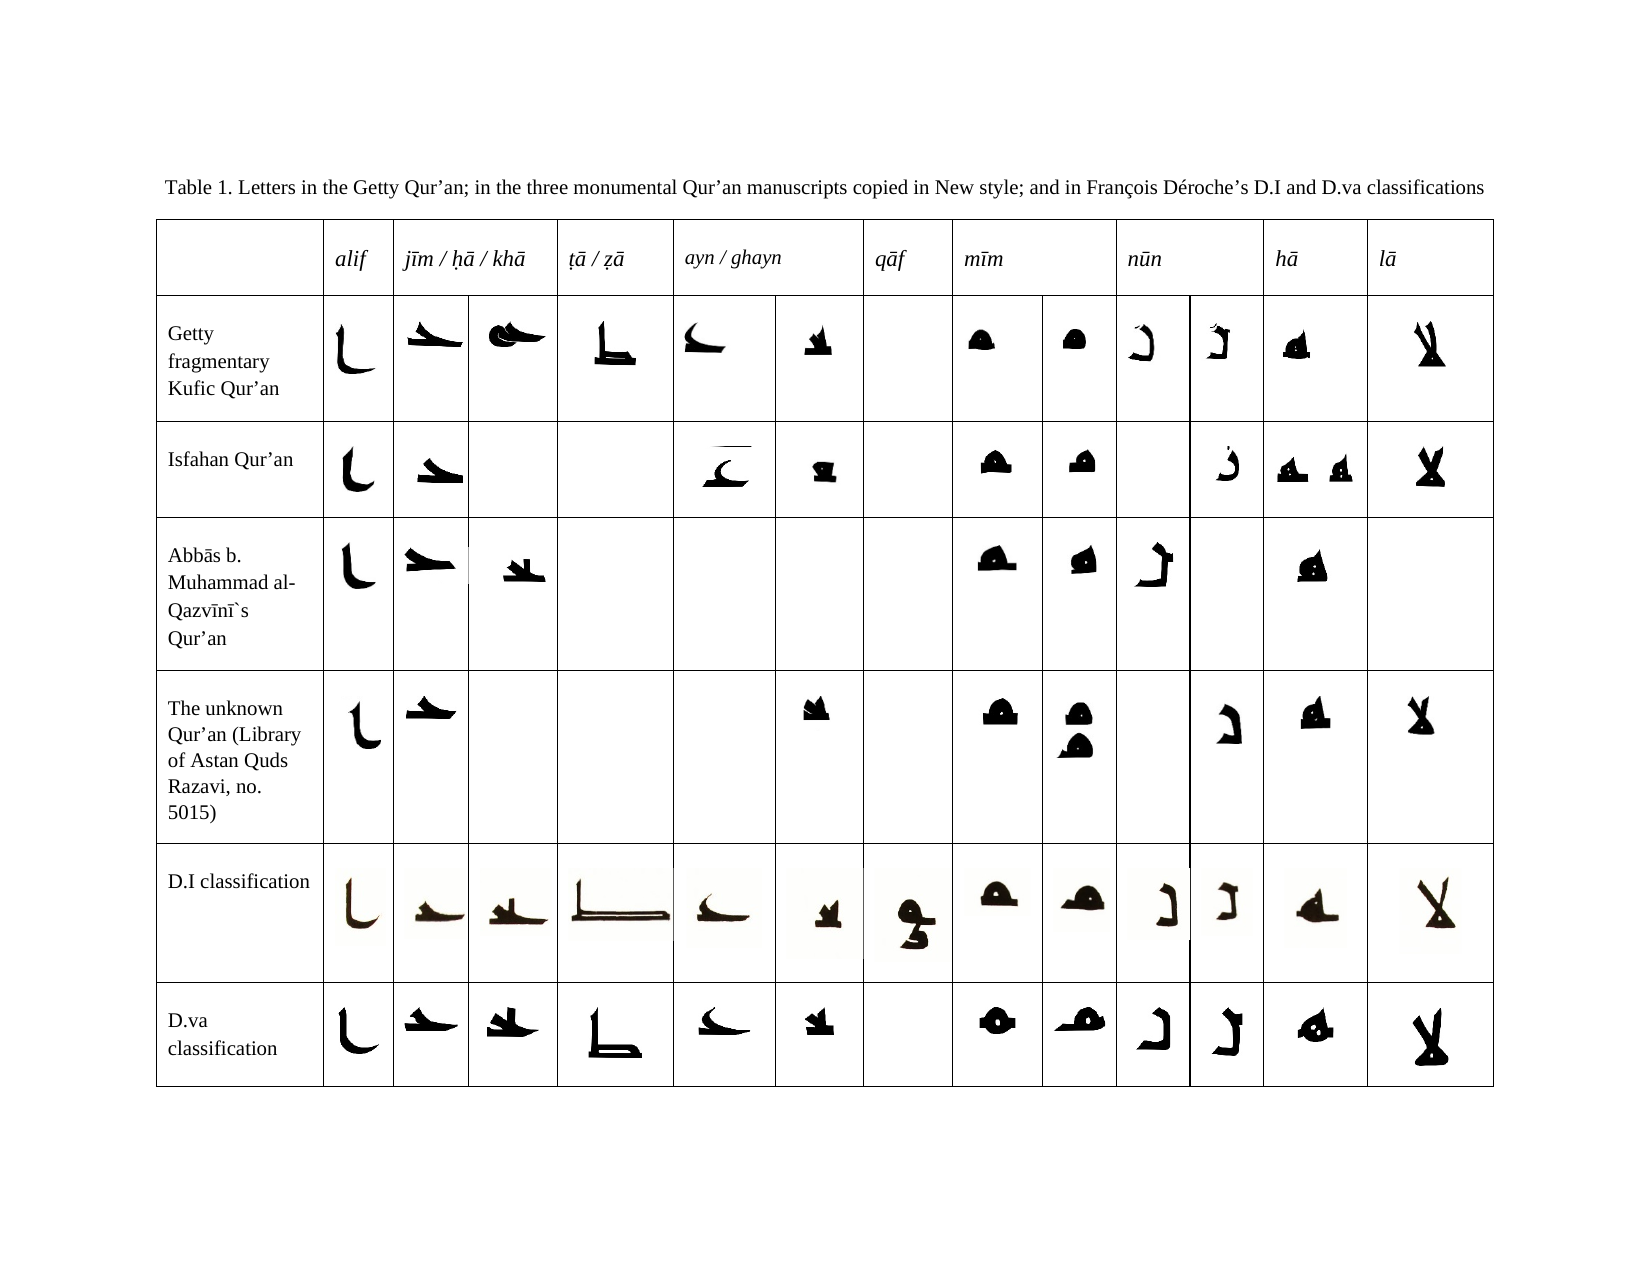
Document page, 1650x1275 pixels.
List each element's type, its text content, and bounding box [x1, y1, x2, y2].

table_cell [1264, 518, 1367, 670]
picture [404, 1007, 458, 1031]
table_cell [469, 983, 557, 1086]
table_cell [864, 983, 952, 1086]
picture [341, 542, 376, 589]
picture [1210, 696, 1242, 744]
table_cell [324, 422, 393, 517]
table_cell [1043, 518, 1116, 670]
picture [971, 698, 1018, 740]
picture [1201, 323, 1241, 366]
table_cell [558, 844, 673, 982]
picture [594, 321, 636, 369]
table_cell [1191, 422, 1263, 517]
table_cell [558, 671, 673, 843]
picture [803, 696, 833, 731]
table_cell [864, 671, 952, 843]
table_cell [1117, 671, 1189, 843]
picture [1136, 1007, 1171, 1050]
table_cell [1043, 671, 1116, 843]
picture [1133, 542, 1174, 587]
table_cell [1264, 296, 1367, 421]
table_cell [953, 422, 1042, 517]
picture [1283, 542, 1348, 595]
table_cell [1264, 983, 1367, 1086]
picture [1127, 322, 1161, 365]
picture [1284, 868, 1347, 948]
table_cell [776, 296, 863, 421]
table_cell [674, 844, 775, 982]
table_cell [1117, 422, 1189, 517]
table_cell [674, 983, 775, 1086]
table_cell [776, 983, 863, 1086]
picture [1053, 868, 1110, 932]
table_cell [864, 844, 952, 982]
picture [684, 322, 732, 353]
table_cell [1368, 296, 1493, 421]
picture [404, 321, 466, 353]
table_cell [953, 518, 1042, 670]
picture [874, 868, 952, 962]
table_cell [864, 422, 952, 517]
table_cell Isfahan Qurʼan [157, 422, 323, 517]
picture [335, 321, 379, 374]
table_header nūn [1117, 220, 1263, 295]
table_cell [1368, 422, 1493, 517]
picture [963, 321, 1004, 350]
table_header mīm [953, 220, 1116, 295]
table_header ṭā / ẓā [558, 220, 673, 295]
picture [964, 868, 1031, 916]
picture [804, 1007, 834, 1035]
picture [1407, 696, 1453, 740]
table_header jīm / ḥā / khā [394, 220, 557, 295]
picture [698, 1007, 751, 1035]
table_cell [1043, 296, 1116, 421]
picture [979, 1007, 1016, 1034]
table_cell [674, 422, 775, 517]
picture [404, 446, 463, 493]
table_cell [1368, 844, 1493, 982]
table_cell [776, 518, 863, 670]
picture [786, 868, 864, 959]
picture [980, 446, 1015, 477]
picture [1056, 697, 1102, 758]
table_cell [394, 296, 468, 421]
picture [1053, 1007, 1105, 1031]
picture [1127, 868, 1191, 940]
table_cell [558, 983, 673, 1086]
table_cell [1117, 983, 1189, 1086]
table_cell [394, 422, 468, 517]
table_cell [558, 422, 673, 517]
table_cell [776, 422, 863, 517]
picture [335, 696, 381, 749]
table_cell [1368, 518, 1493, 670]
table_cell [558, 518, 673, 670]
table_cell [324, 296, 393, 421]
table_cell [864, 296, 952, 421]
table_cell [1117, 296, 1189, 421]
table_cell Abbās b. Muhammad al-Qazvīnī`s Qurʼan [157, 518, 323, 670]
table_cell [776, 844, 863, 982]
picture [1413, 321, 1446, 369]
table_cell [674, 518, 775, 670]
text Table 1. Letters in the Getty Qurʼan; in the three monumental Qurʼan manuscripts copied in New style; and in François Déroche’s D.I and D.va classifications [150, 175, 1500, 199]
table_cell [1368, 671, 1493, 843]
table_cell [469, 518, 557, 670]
picture [977, 545, 1018, 572]
picture [797, 448, 842, 496]
table_cell [1043, 983, 1116, 1086]
picture [786, 321, 832, 355]
table_cell [1264, 422, 1367, 517]
table_header lā [1368, 220, 1493, 295]
table_cell [953, 296, 1042, 421]
table_cell [1191, 671, 1263, 843]
picture [480, 868, 552, 936]
picture [1399, 868, 1462, 954]
picture [1053, 321, 1087, 350]
table_cell [1264, 671, 1367, 843]
table_cell [1043, 844, 1116, 982]
table_cell The unknown Qurʼan (Library of Astan Quds Razavi, no. 5015) [157, 671, 323, 843]
table_cell [394, 518, 468, 670]
table_cell [469, 422, 557, 517]
table_cell [776, 671, 863, 843]
picture [404, 547, 469, 584]
table_header [157, 220, 323, 295]
picture [1211, 1007, 1243, 1056]
picture [487, 1007, 539, 1037]
table_cell [1191, 844, 1263, 982]
table_cell [324, 518, 393, 670]
picture [338, 1007, 379, 1054]
picture [1063, 449, 1096, 477]
picture [588, 1007, 642, 1058]
table_header qāf [864, 220, 952, 295]
picture [1412, 1007, 1449, 1066]
table_header hā [1264, 220, 1367, 295]
picture [697, 446, 752, 487]
table_cell [1264, 844, 1367, 982]
picture [1297, 1007, 1334, 1042]
picture [686, 868, 762, 948]
table_cell [469, 671, 557, 843]
table_cell [1191, 518, 1263, 670]
table_cell D.va classification [157, 983, 323, 1086]
table_cell [394, 671, 468, 843]
table_cell [1117, 518, 1189, 670]
table_cell [1191, 296, 1263, 421]
table_cell [1043, 422, 1116, 517]
table_cell [1117, 844, 1189, 982]
picture [1300, 696, 1331, 729]
picture [1215, 446, 1239, 481]
table_header alif [324, 220, 393, 295]
table_cell [324, 671, 393, 843]
picture [1201, 868, 1253, 936]
picture [1416, 446, 1445, 487]
table_cell [469, 296, 557, 421]
table_cell [953, 844, 1042, 982]
table_cell [1191, 983, 1263, 1086]
table_cell [324, 844, 393, 982]
picture [568, 868, 674, 941]
table_cell [674, 296, 775, 421]
table_cell [394, 844, 468, 982]
table_header ayn / ghayn [674, 220, 863, 295]
picture [335, 868, 386, 946]
picture [404, 868, 466, 939]
table_cell D.I classification [157, 844, 323, 982]
picture [1275, 446, 1357, 482]
picture [1275, 321, 1311, 359]
table_cell [394, 983, 468, 1086]
picture [1062, 543, 1097, 574]
table_cell [324, 983, 393, 1086]
table_cell [469, 844, 557, 982]
table_cell Getty fragmentary Kufic Qurʼan [157, 296, 323, 421]
picture [406, 696, 457, 719]
table_cell [558, 296, 673, 421]
picture [342, 446, 375, 492]
table_cell [1368, 983, 1493, 1086]
table_cell [674, 671, 775, 843]
picture [480, 321, 546, 349]
table_cell [864, 518, 952, 670]
table_cell [953, 671, 1042, 843]
picture [480, 542, 546, 582]
table_cell [953, 983, 1042, 1086]
